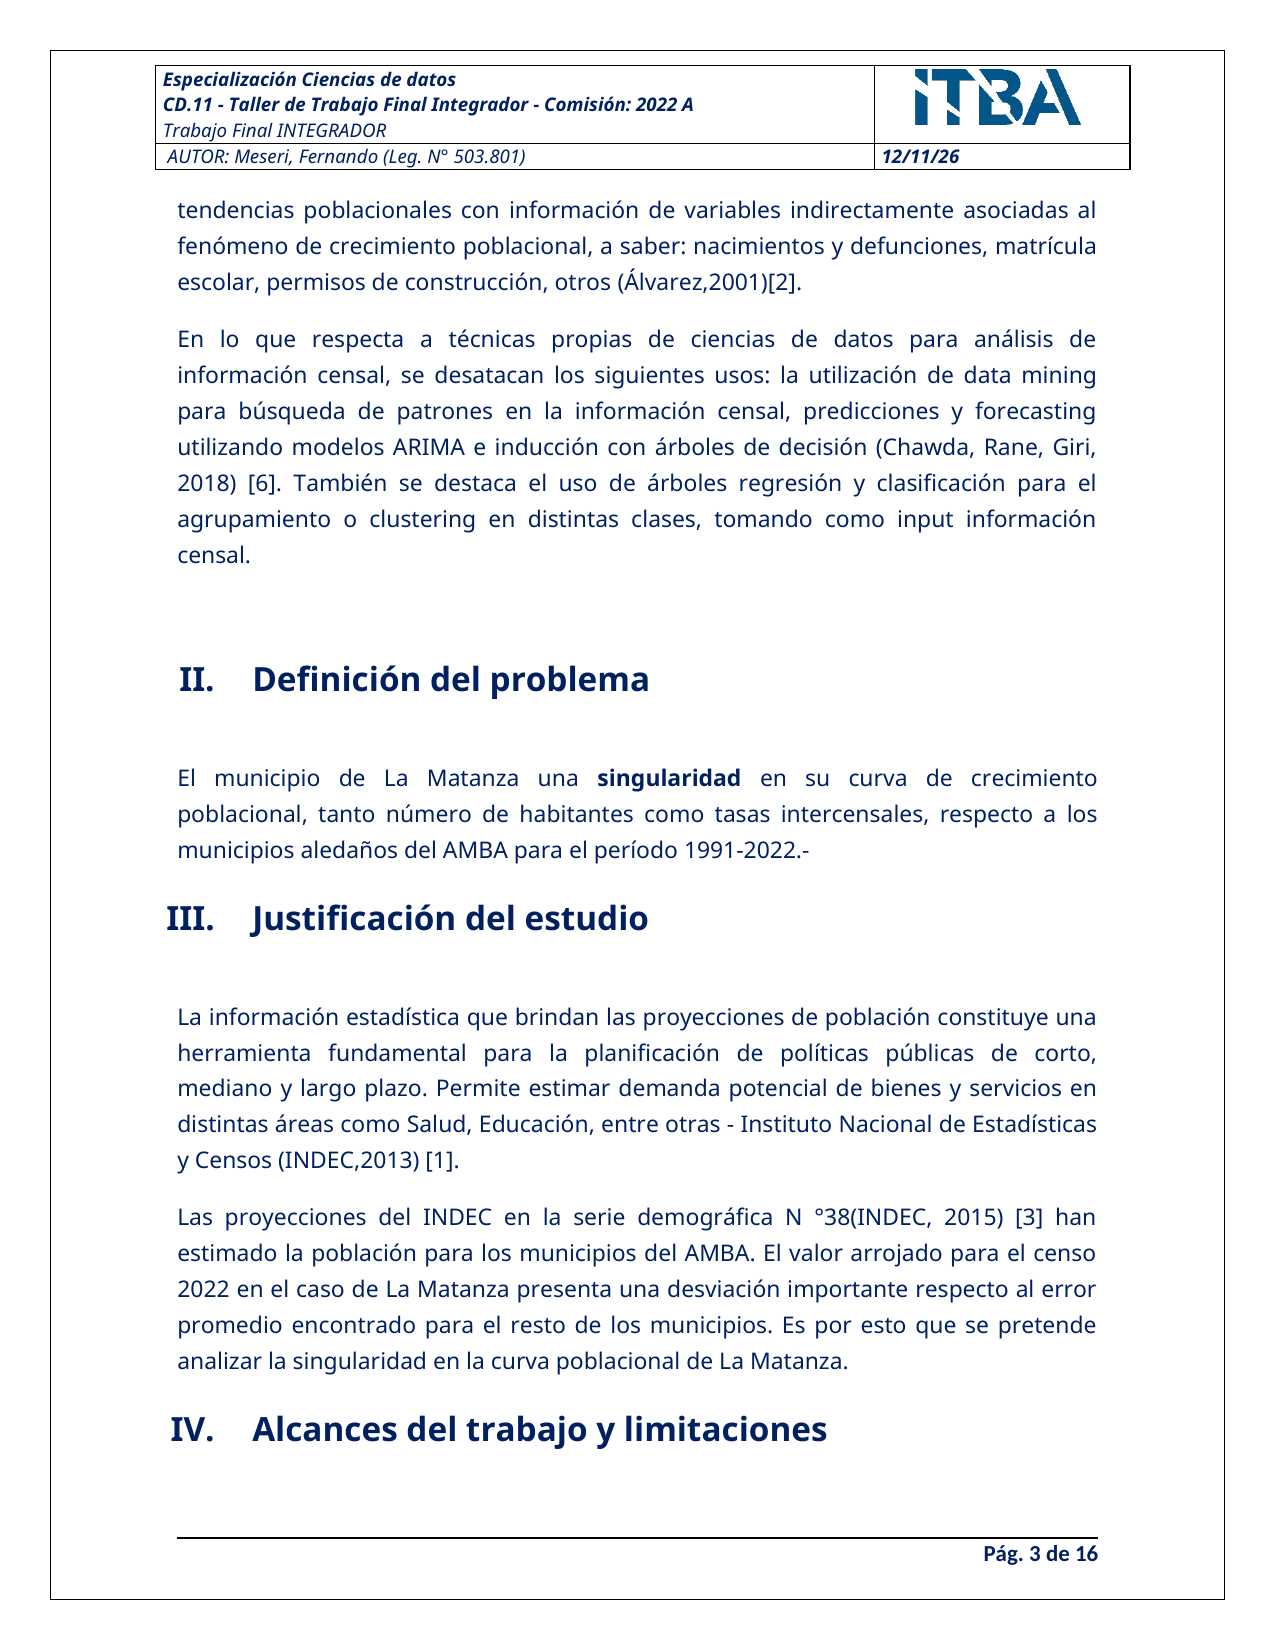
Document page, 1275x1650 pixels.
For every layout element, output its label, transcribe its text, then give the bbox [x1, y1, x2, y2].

text En lo que respecta a técnicas propias de ciencias de datos para análisis de información censal, se desatacan los siguientes usos: la utilización de data mining para búsqueda de patrones en la información censal, predicciones y forecasting utilizando modelos ARIMA e inducción con árboles de decisión (Chawda, Rane, Giri, 2018) [6]. También se destaca el uso de árboles regresión y clasificación para el agrupamiento o clustering en distintas clases, tomando como input información censal. [177, 323, 1098, 570]
subtitle Alcances del trabajo y limitaciones [214, 1406, 1098, 1451]
subtitle Justificación del estudio [214, 895, 1098, 940]
subtitle Definición del problema [214, 656, 1098, 702]
text Las proyecciones del INDEC en la serie demográfica N °38(INDEC, 2015) [3] han estimado la población para los municipios del AMBA. El valor arrojado para el censo 2022 en el caso de La Matanza presenta una desviación importante respecto al error promedio encontrado para el resto de los municipios. Es por esto que se pretende analizar la singularidad en la curva poblacional de La Matanza. [177, 1201, 1098, 1376]
text El municipio de La Matanza una singularidad en su curva de crecimiento poblacional, tanto número de habitantes como tasas intercensales, respecto a los municipios aledaños del AMBA para el período 1991-2022.- [177, 762, 1098, 865]
picture [906, 66, 1090, 127]
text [177, 194, 1098, 297]
text La información estadística que brindan las proyecciones de población constituye una herramienta fundamental para la planificación de políticas públicas de corto, mediano y largo plazo. Permite estimar demanda potencial de bienes y servicios en distintas áreas como Salud, Educación, entre otras - Instituto Nacional de Estadísticas y Censos (INDEC,2013) [1]. [177, 1001, 1098, 1176]
